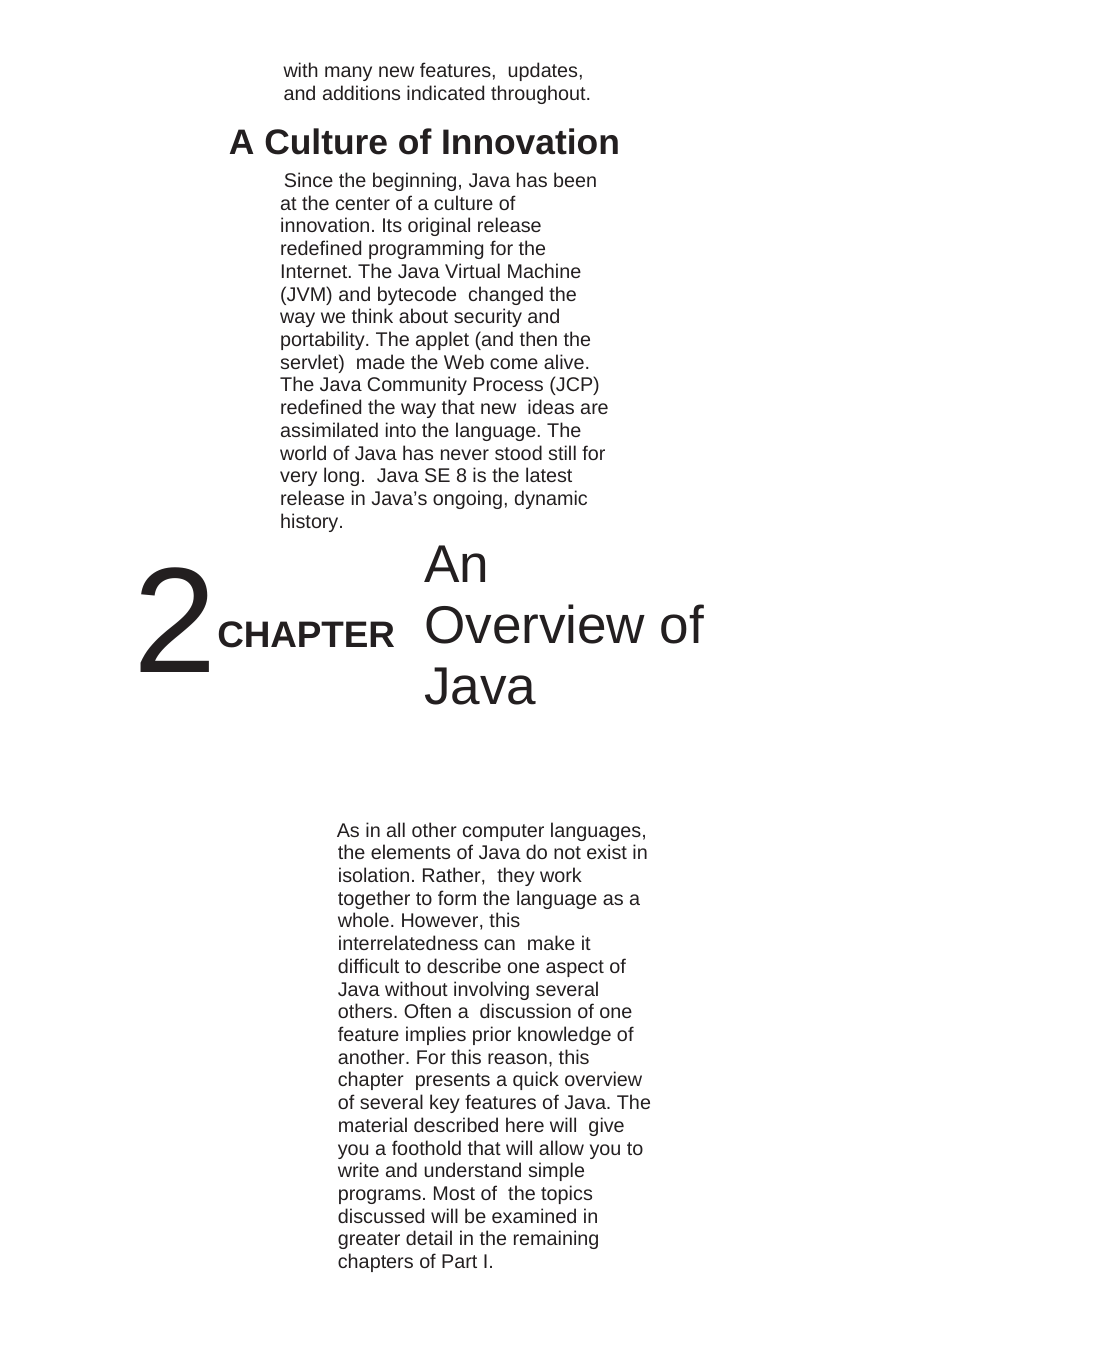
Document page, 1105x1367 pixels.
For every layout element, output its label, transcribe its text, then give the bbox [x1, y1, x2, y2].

text A Culture of Innovation [229, 122, 714, 162]
text 2CHAPTER [134, 532, 424, 705]
text An Overview of Java [424, 532, 714, 716]
text Since the beginning, Java has been at the center of a culture of innovation. Its original release redefined programming for the Internet. The Java Virtual Machine (JVM) and bytecode changed the way we think about security and portability. The applet (and then the servlet) made the Web come alive. The Java Community Process (JCP) redefined the way that new ideas are assimilated into the language. The world of Java has never stood still for very long. Java SE 8 is the latest release in Java’s ongoing, dynamic history. [280, 169, 612, 532]
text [283, 59, 608, 104]
text As in all other computer languages, the elements of Java do not exist in isolation. Rather, they work together to form the language as a whole. However, this interrelatedness can make it difficult to describe one aspect of Java without involving several others. Often a discussion of one feature implies prior knowledge of another. For this reason, this chapter presents a quick overview of several key features of Java. The material described here will give you a foothold that will allow you to write and understand simple programs. Most of the topics discussed will be examined in greater detail in the remaining chapters of Part I. [337, 818, 652, 1273]
